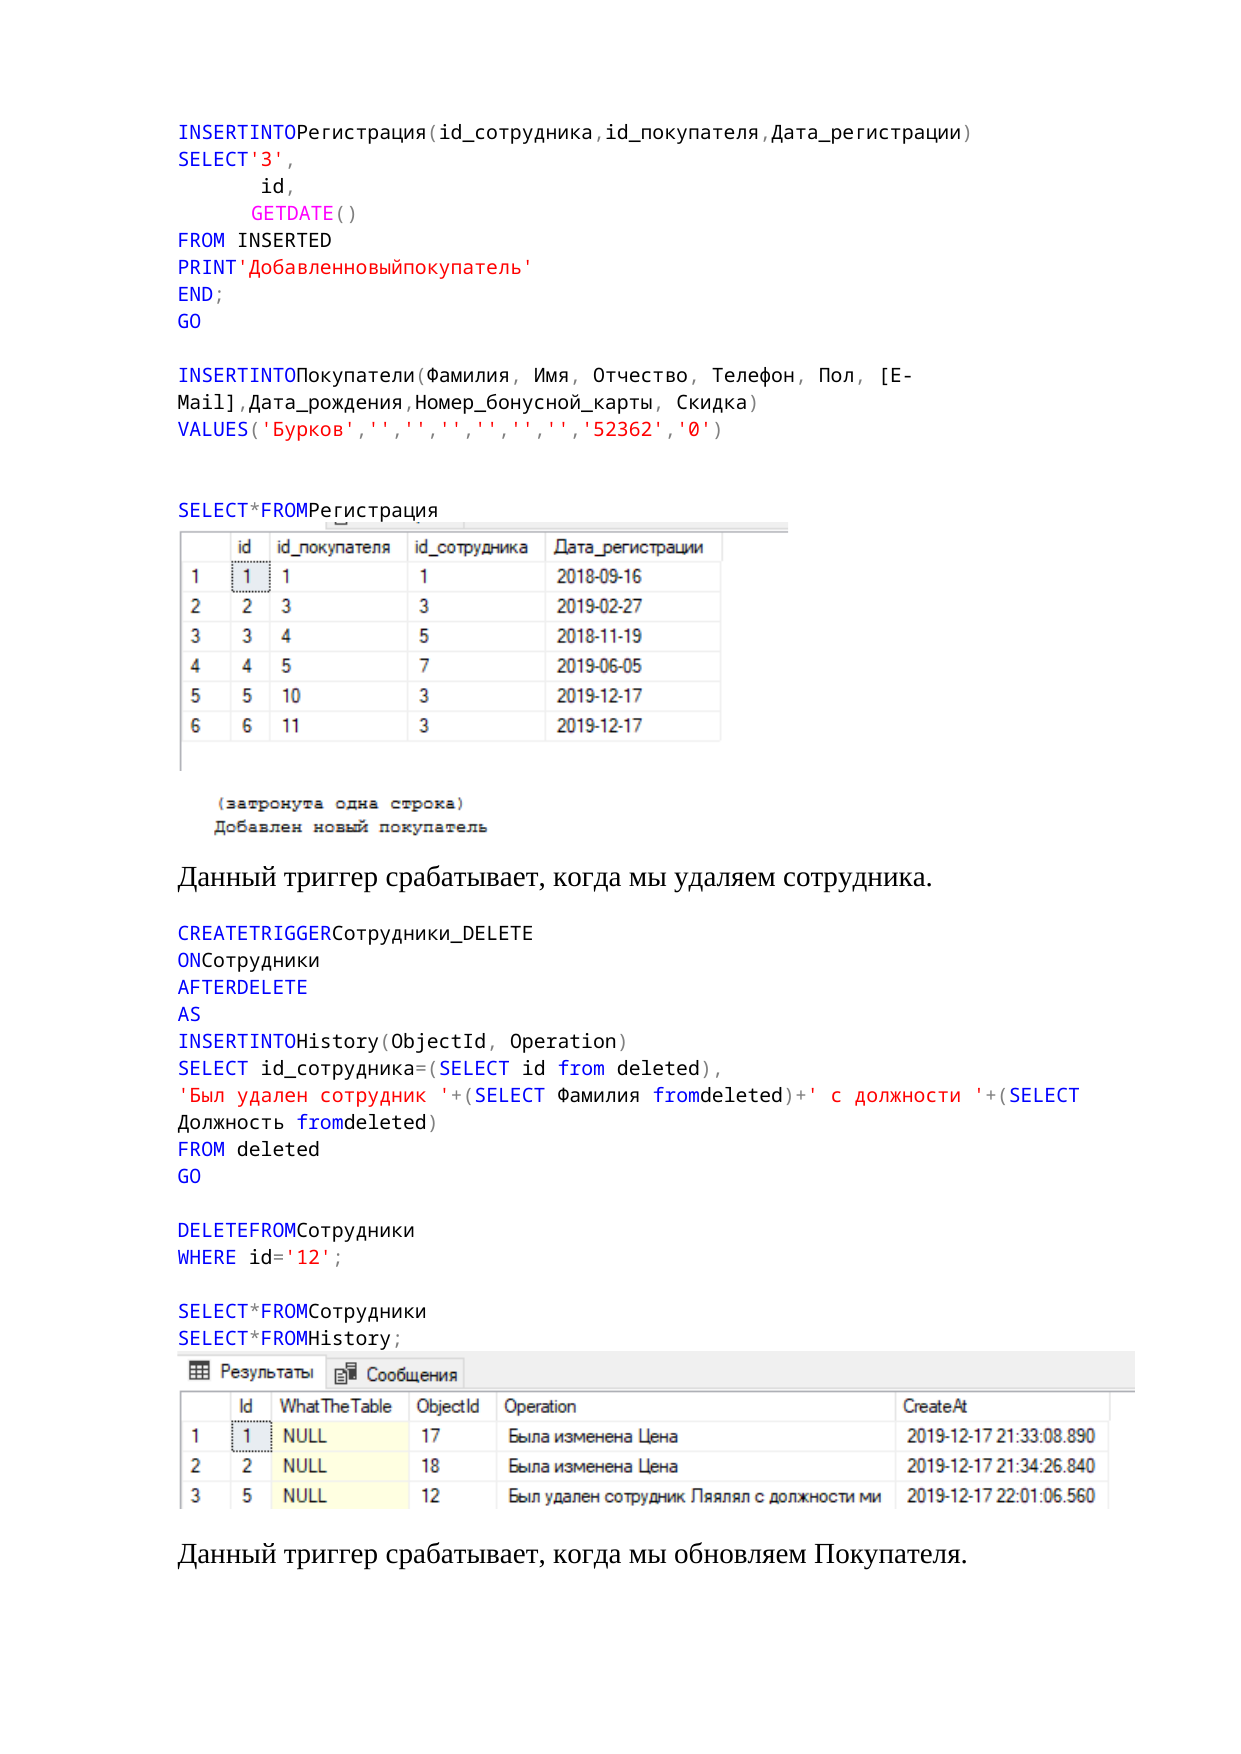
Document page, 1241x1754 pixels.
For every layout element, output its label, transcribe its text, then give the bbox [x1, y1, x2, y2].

text INSERTINTOРегистрация(id_сотрудника,id_покупателя,Дата_регистрации) [177, 118, 1152, 145]
text id, [177, 172, 1152, 199]
text FROM deleted [177, 1135, 1152, 1162]
text SELECT id_сотрудника=(SELECT id from deleted), [177, 1054, 1152, 1081]
text AFTERDELETE [177, 973, 1152, 1000]
text PRINT'Добавленновыйпокупатель' [177, 253, 1152, 280]
text VALUES('Бурков','','','','','','','52362','0') [177, 415, 1152, 442]
picture [177, 522, 789, 859]
text CREATETRIGGERСотрудники_DELETE [177, 919, 1152, 946]
text SELECT*FROMСотрудники [177, 1297, 1152, 1324]
text AS [177, 1000, 1152, 1027]
text GETDATE() [177, 199, 1152, 226]
text Данный триггер срабатывает, когда мы удаляем сотрудника. [177, 859, 1152, 892]
text INSERTINTOHistory(ObjectId, Operation) [177, 1027, 1152, 1054]
text SELECT*FROMHistory; [177, 1324, 1152, 1351]
text 'Был удален сотрудник '+(SELECT Фамилия fromdeleted)+' с должности '+(SELECT Должность fromdeleted) [177, 1081, 1152, 1135]
text WHERE id='12'; [177, 1243, 1152, 1270]
text INSERTINTOПокупатели(Фамилия, Имя, Отчество, Телефон, Пол, [E-Mail],Дата_рождения,Номер_бонусной_карты, Скидка) [177, 361, 1152, 415]
text Данный триггер срабатывает, когда мы обновляем Покупателя. [177, 1536, 1152, 1569]
text SELECT*FROMРегистрация [177, 496, 1152, 523]
text GO [177, 307, 1152, 334]
text ONСотрудники [177, 946, 1152, 973]
text GO [177, 1162, 1152, 1189]
picture [177, 1351, 1135, 1509]
text FROM INSERTED [177, 226, 1152, 253]
text END; [177, 280, 1152, 307]
text SELECT'3', [177, 145, 1152, 172]
text DELETEFROMСотрудники [177, 1216, 1152, 1243]
